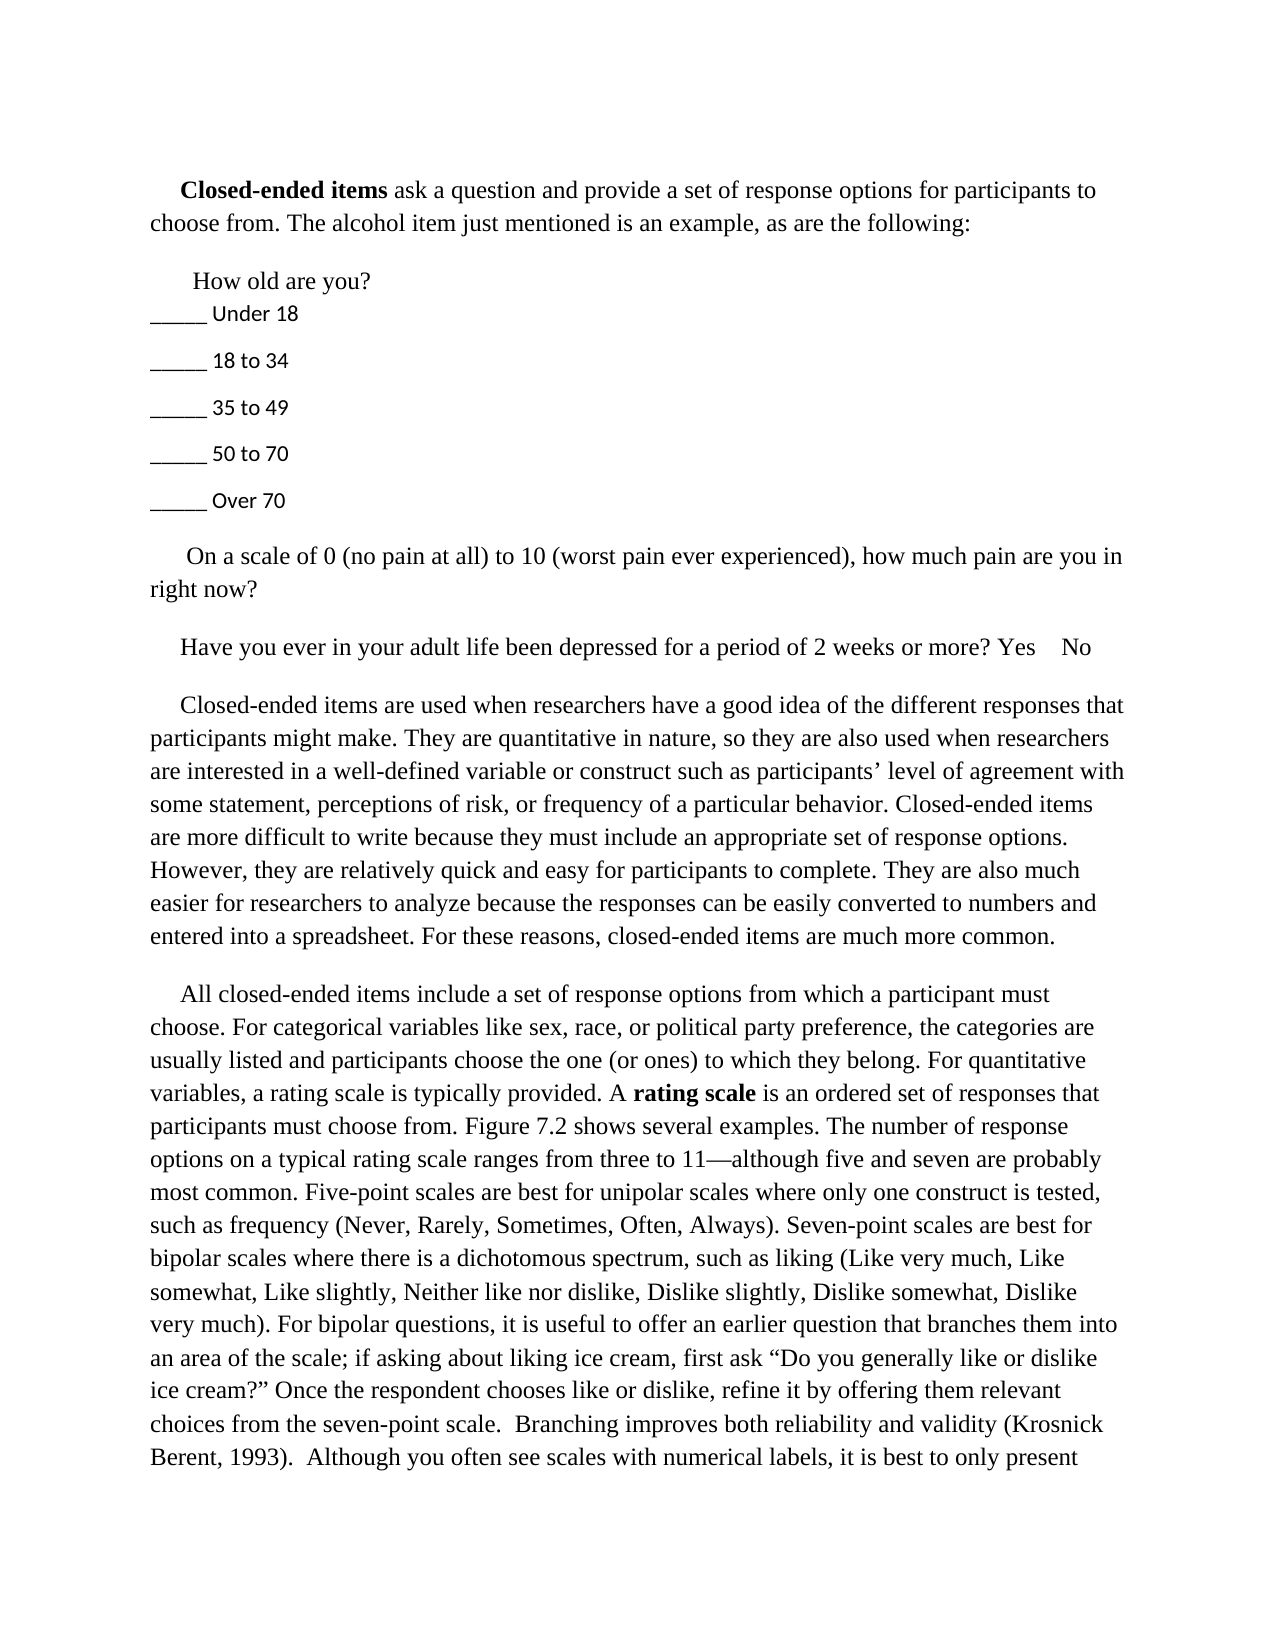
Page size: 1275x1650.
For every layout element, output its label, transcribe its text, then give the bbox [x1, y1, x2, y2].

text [150, 979, 1125, 1470]
text Have you ever in your adult life been depressed for a period of 2 weeks or more? Yes No [150, 632, 1125, 661]
text _____ Under 18 [150, 299, 1125, 327]
text How old are you? [150, 266, 1125, 294]
text _____ 50 to 70 [150, 439, 1125, 467]
text Closed-ended items are used when researchers have a good idea of the different responses that participants might make. They are quantitative in nature, so they are also used when researchers are interested in a well-defined variable or construct such as participants’ level of agreement with some statement, perceptions of risk, or frequency of a particular behavior. Closed-ended items are more difficult to write because they must include an appropriate set of response options. However, they are relatively quick and easy for participants to complete. They are also much easier for researchers to analyze because the responses can be easily converted to numbers and entered into a spreadsheet. For these reasons, closed-ended items are much more common. [150, 690, 1125, 950]
text _____ 35 to 49 [150, 393, 1125, 421]
text Closed-ended items ask a question and provide a set of response options for participants to choose from. The alcohol item just mentioned is an example, as are the following: [150, 175, 1125, 237]
text _____ Over 70 [150, 486, 1125, 514]
text On a scale of 0 (no pain at all) to 10 (worst pain ever experienced), how much pain are you in right now? [150, 541, 1125, 603]
text _____ 18 to 34 [150, 346, 1125, 374]
